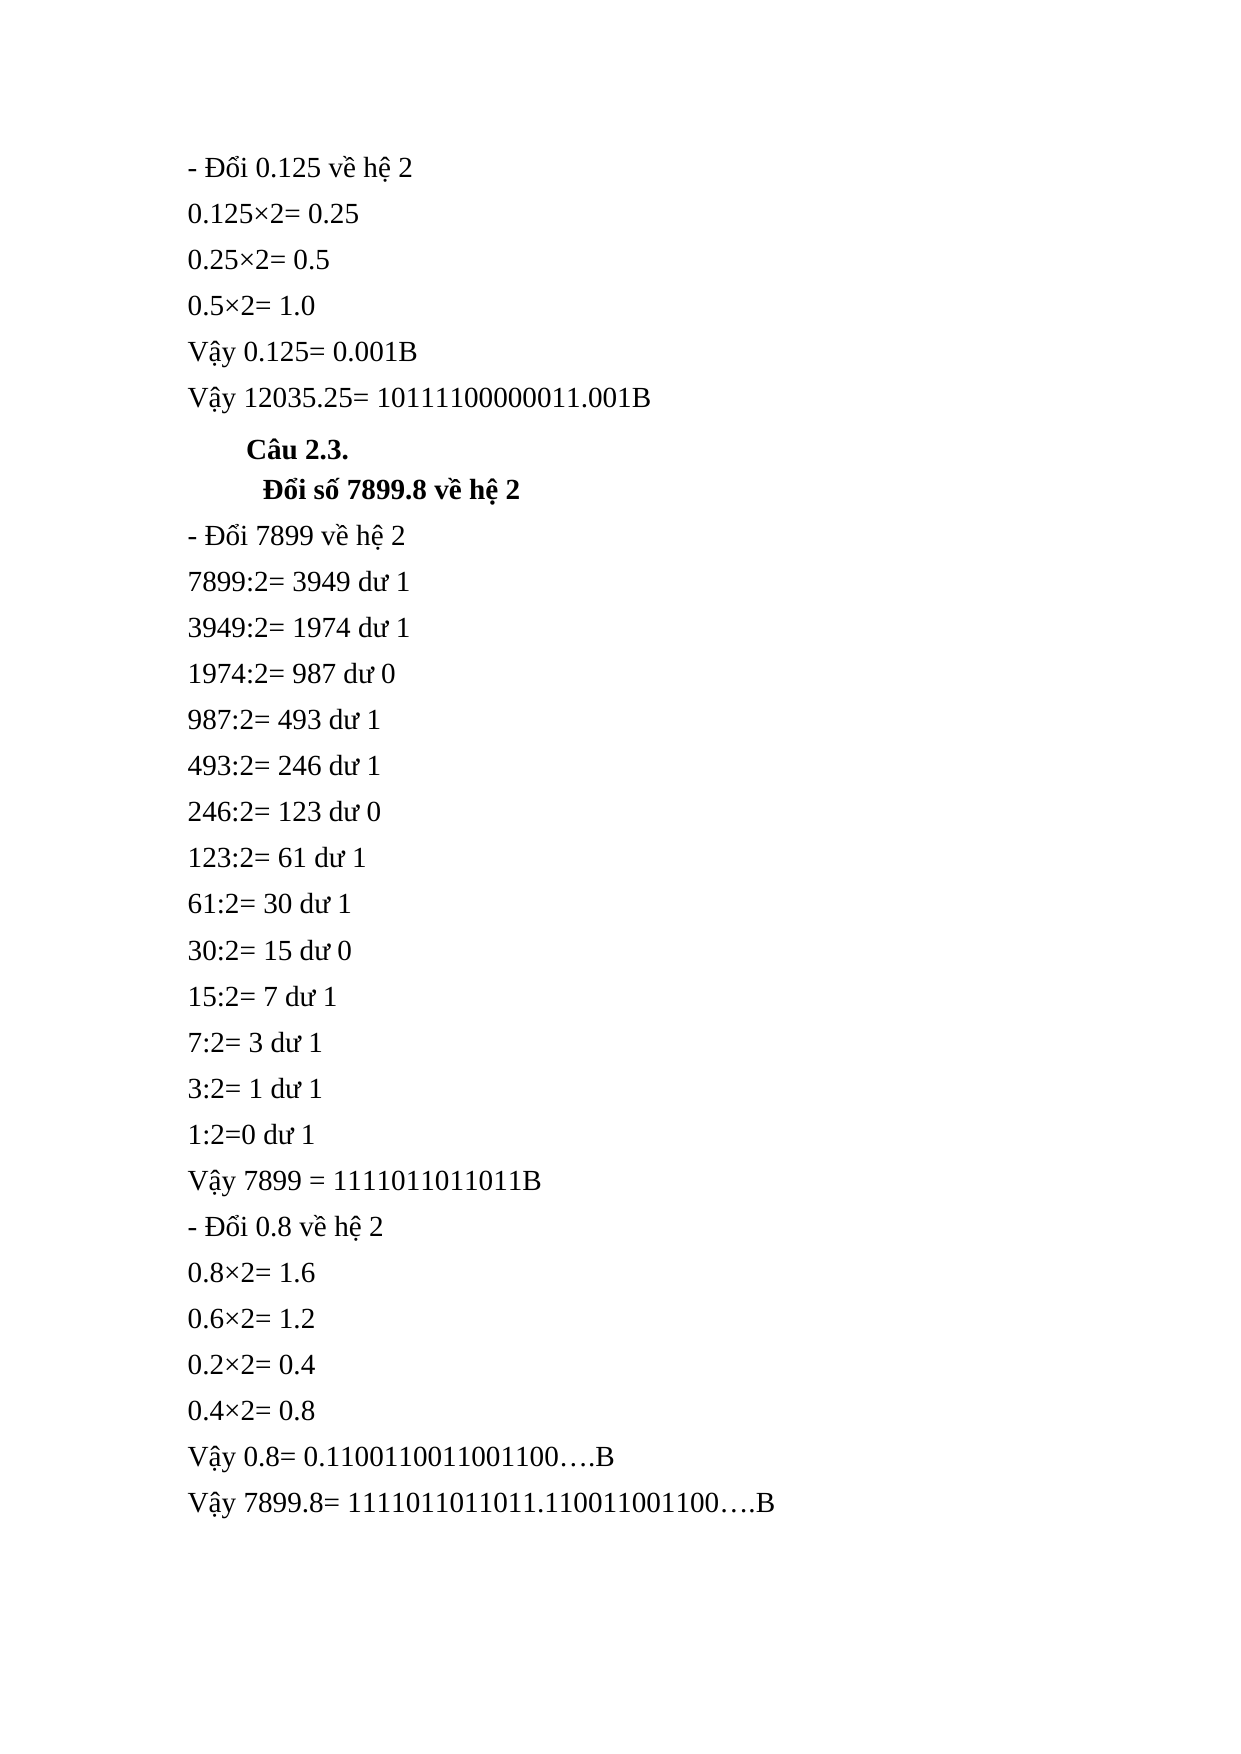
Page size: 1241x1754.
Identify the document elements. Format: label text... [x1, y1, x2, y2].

text 61:2= 30 dư 1 [187, 887, 1053, 920]
text 123:2= 61 dư 1 [187, 841, 1053, 874]
text 493:2= 246 dư 1 [187, 748, 1053, 782]
text - Đổi 0.125 về hệ 2 [187, 150, 1053, 183]
text Vậy 7899 = 1111011011011B [187, 1163, 1053, 1196]
text Vậy 0.125= 0.001B [187, 334, 1053, 368]
text 987:2= 493 dư 1 [187, 702, 1053, 736]
text Đổi số 7899.8 về hệ 2 [187, 472, 1053, 506]
text 0.6×2= 1.2 [187, 1301, 1053, 1334]
text 0.5×2= 1.0 [187, 288, 1053, 322]
text 1:2=0 dư 1 [187, 1117, 1053, 1150]
text 0.8×2= 1.6 [187, 1255, 1053, 1288]
text 7899:2= 3949 dư 1 [187, 564, 1053, 598]
text Vậy 0.8= 0.1100110011001100….B [187, 1439, 1053, 1473]
text 1974:2= 987 dư 0 [187, 656, 1053, 690]
text 0.4×2= 0.8 [187, 1393, 1053, 1427]
text - Đổi 0.8 về hệ 2 [187, 1209, 1053, 1242]
text 0.125×2= 0.25 [187, 196, 1053, 229]
text 246:2= 123 dư 0 [187, 794, 1053, 828]
text 0.2×2= 0.4 [187, 1347, 1053, 1381]
text 30:2= 15 dư 0 [187, 933, 1053, 966]
text Vậy 7899.8= 1111011011011.110011001100….B [187, 1485, 1053, 1519]
text 3:2= 1 dư 1 [187, 1071, 1053, 1104]
text 7:2= 3 dư 1 [187, 1025, 1053, 1058]
text 15:2= 7 dư 1 [187, 979, 1053, 1012]
text 3949:2= 1974 dư 1 [187, 610, 1053, 644]
text 0.25×2= 0.5 [187, 242, 1053, 276]
text Vậy 12035.25= 10111100000011.001B [187, 380, 1053, 414]
text - Đổi 7899 về hệ 2 [187, 518, 1053, 552]
